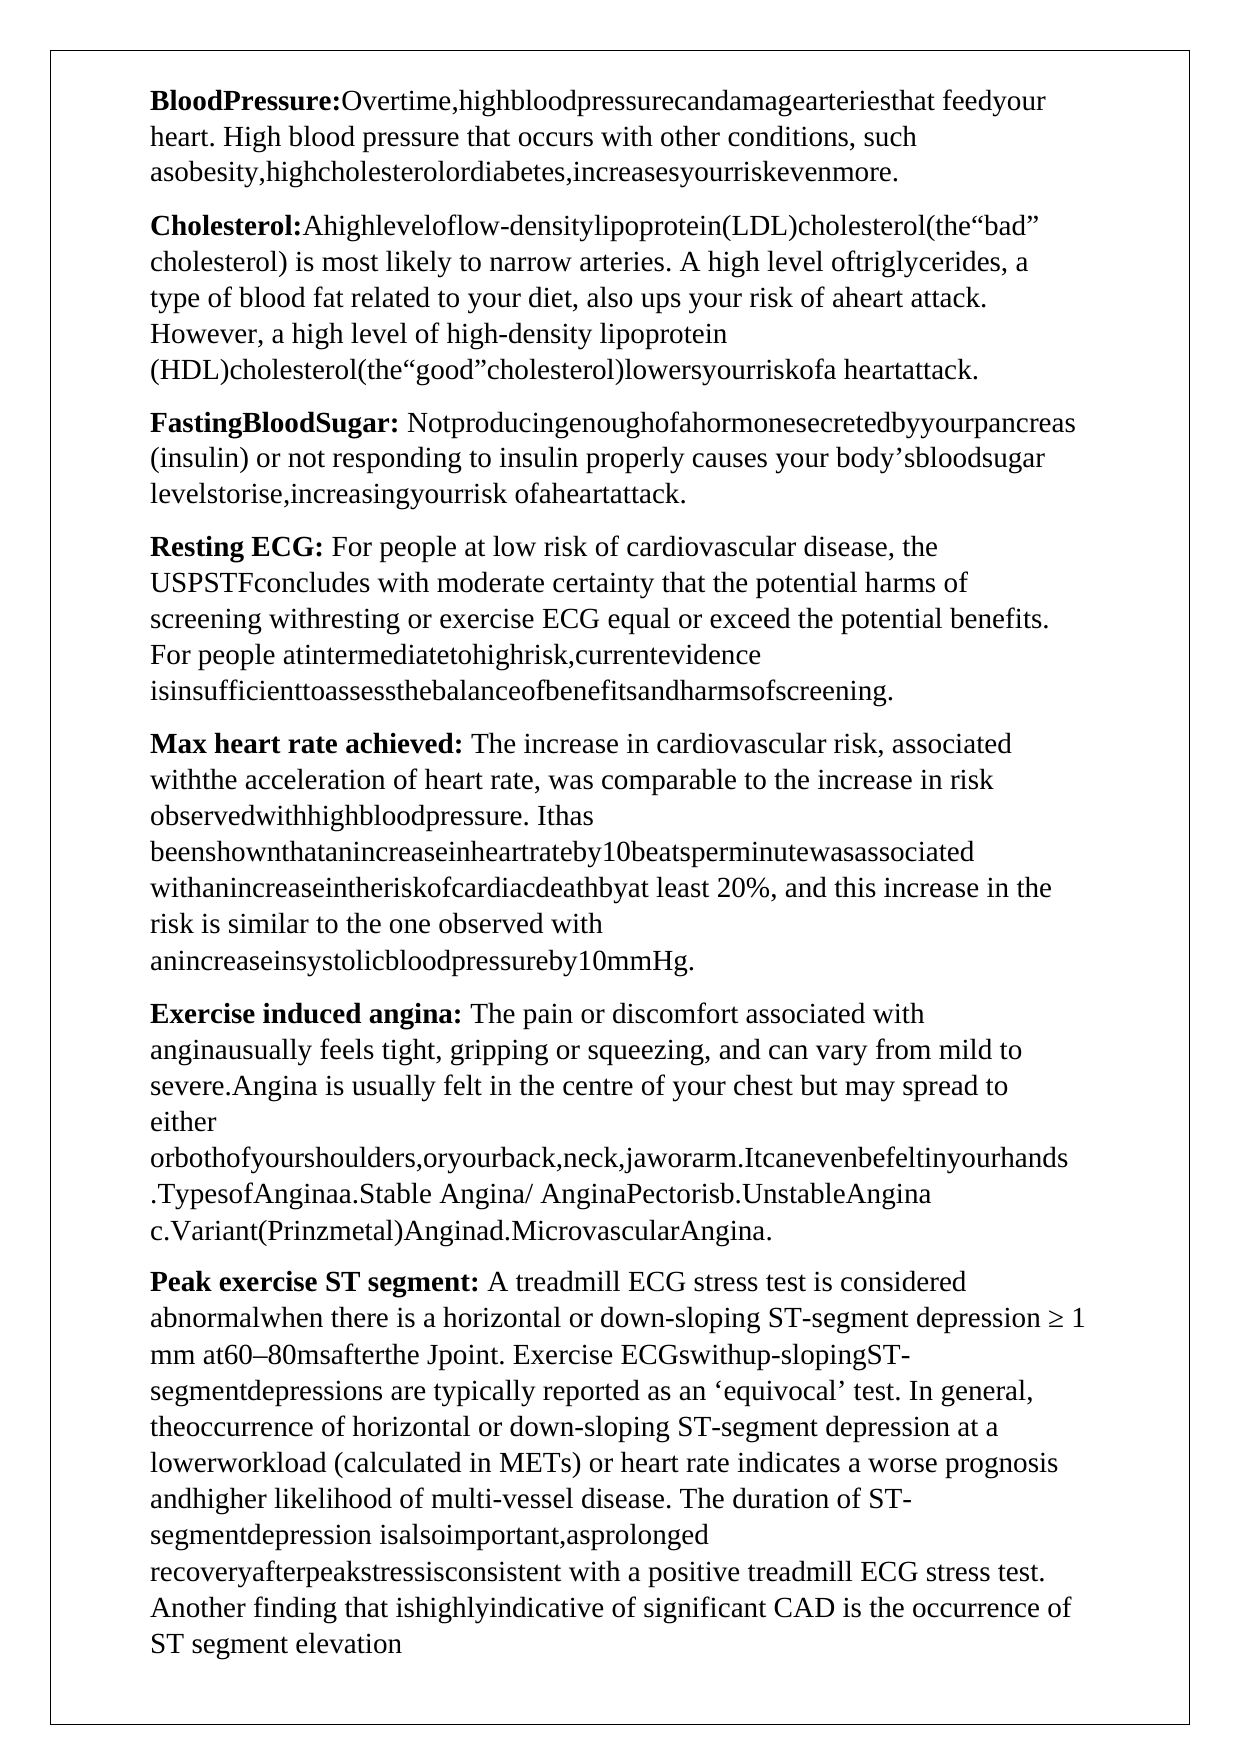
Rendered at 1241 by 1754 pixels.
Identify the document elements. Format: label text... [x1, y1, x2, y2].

text Exercise induced angina: The pain or discomfort associated with anginausually feels tight, gripping or squeezing, and can vary from mild to severe.Angina is usually felt in the centre of your chest but may spread to either orbothofyourshoulders,oryourback,neck,jaworarm.Itcanevenbefeltinyourhands.TypesofAnginaa.Stable Angina/ AnginaPectorisb.UnstableAngina c.Variant(Prinzmetal)Anginad.MicrovascularAngina. [150, 996, 1073, 1246]
text BloodPressure:Overtime,highbloodpressurecandamagearteriesthat feedyour heart. High blood pressure that occurs with other conditions, such asobesity,highcholesterolordiabetes,increasesyourriskevenmore. [150, 83, 1084, 188]
text Resting ECG: For people at low risk of cardiovascular disease, the USPSTFconcludes with moderate certainty that the potential harms of screening withresting or exercise ECG equal or exceed the potential benefits. For people atintermediatetohighrisk,currentevidence isinsufficienttoassessthebalanceofbenefitsandharmsofscreening. [150, 529, 1073, 707]
text Peak exercise ST segment: A treadmill ECG stress test is considered abnormalwhen there is a horizontal or down-sloping ST-segment depression ≥ 1 mm at60–80msafterthe Jpoint. Exercise ECGswithup-slopingST-segmentdepressions are typically reported as an ‘equivocal’ test. In general, theoccurrence of horizontal or down-sloping ST-segment depression at a lowerworkload (calculated in METs) or heart rate indicates a worse prognosis andhigher likelihood of multi-vessel disease. The duration of ST-segmentdepression isalsoimportant,asprolonged recoveryafterpeakstressisconsistent with a positive treadmill ECG stress test. Another finding that ishighlyindicative of significant CAD is the occurrence of ST segment elevation [150, 1264, 1088, 1659]
text Cholesterol:Ahighleveloflow-densitylipoprotein(LDL)cholesterol(the“bad” cholesterol) is most likely to narrow arteries. A high level oftriglycerides, a type of blood fat related to your diet, also ups your risk of aheart attack. However, a high level of high-density lipoprotein (HDL)cholesterol(the“good”cholesterol)lowersyourriskofa heartattack. [150, 208, 1073, 386]
text Max heart rate achieved: The increase in cardiovascular risk, associated withthe acceleration of heart rate, was comparable to the increase in risk observedwithhighbloodpressure. Ithas beenshownthatanincreaseinheartrateby10beatsperminutewasassociated withanincreaseintheriskofcardiacdeathbyat least 20%, and this increase in the risk is similar to the one observed with anincreaseinsystolicbloodpressureby10mmHg. [150, 726, 1073, 976]
text FastingBloodSugar: Notproducingenoughofahormonesecretedbyyourpancreas (insulin) or not responding to insulin properly causes your body’sbloodsugar levelstorise,increasingyourrisk ofaheartattack. [150, 405, 1084, 509]
